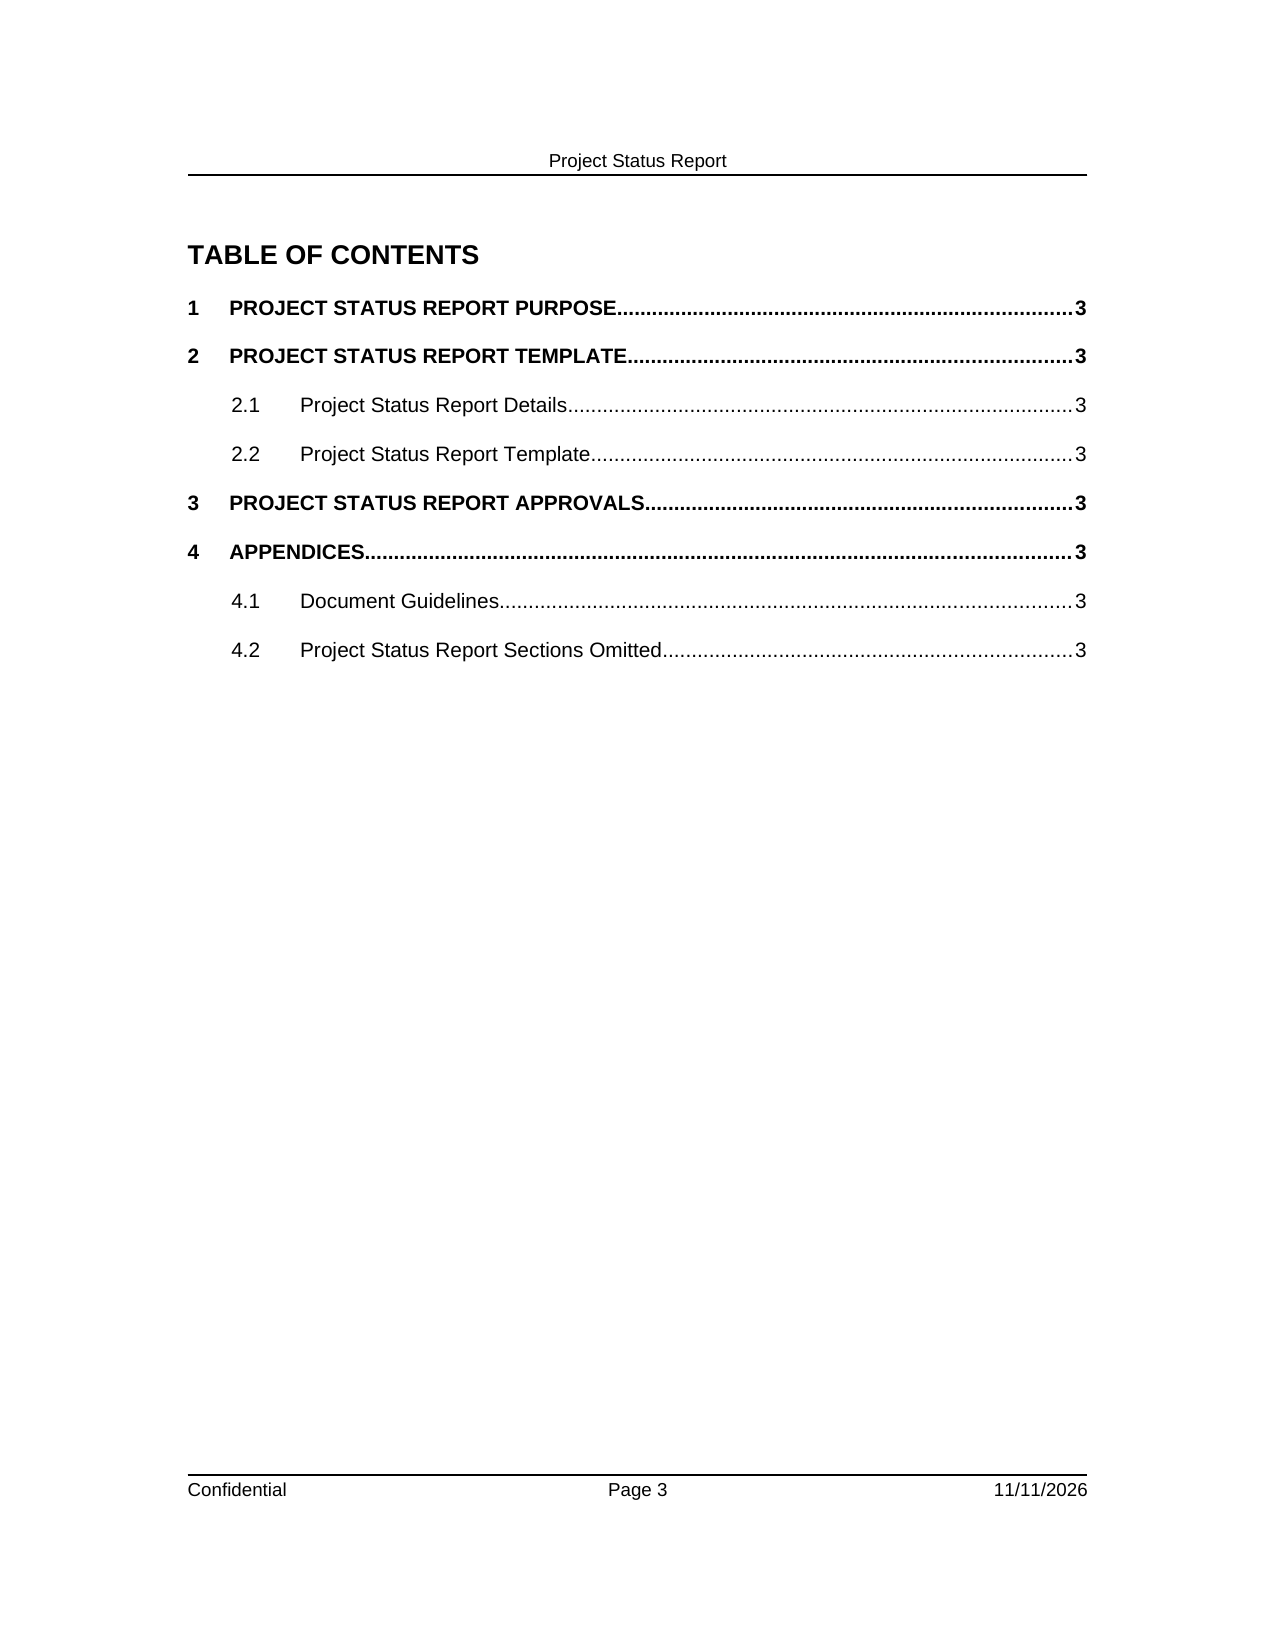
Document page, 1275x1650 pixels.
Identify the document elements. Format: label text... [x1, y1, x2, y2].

text 1 PROJECT STATUS REPORT PURPOSE 3 [187, 295, 1087, 319]
text 2 PROJECT STATUS REPORT TEMPLATE 3 [187, 344, 1087, 368]
text 4 APPENDICES 3 [187, 540, 1087, 564]
text TABLE OF CONTENTS [187, 239, 1087, 270]
text 4.2 Project Status Report Sections Omitted 3 [231, 638, 1087, 662]
text 3 PROJECT STATUS REPORT APPROVALS 3 [187, 491, 1087, 515]
text 2.1 Project Status Report Details 3 [231, 393, 1087, 417]
text 2.2 Project Status Report Template 3 [231, 442, 1087, 466]
text 4.1 Document Guidelines 3 [231, 589, 1087, 613]
